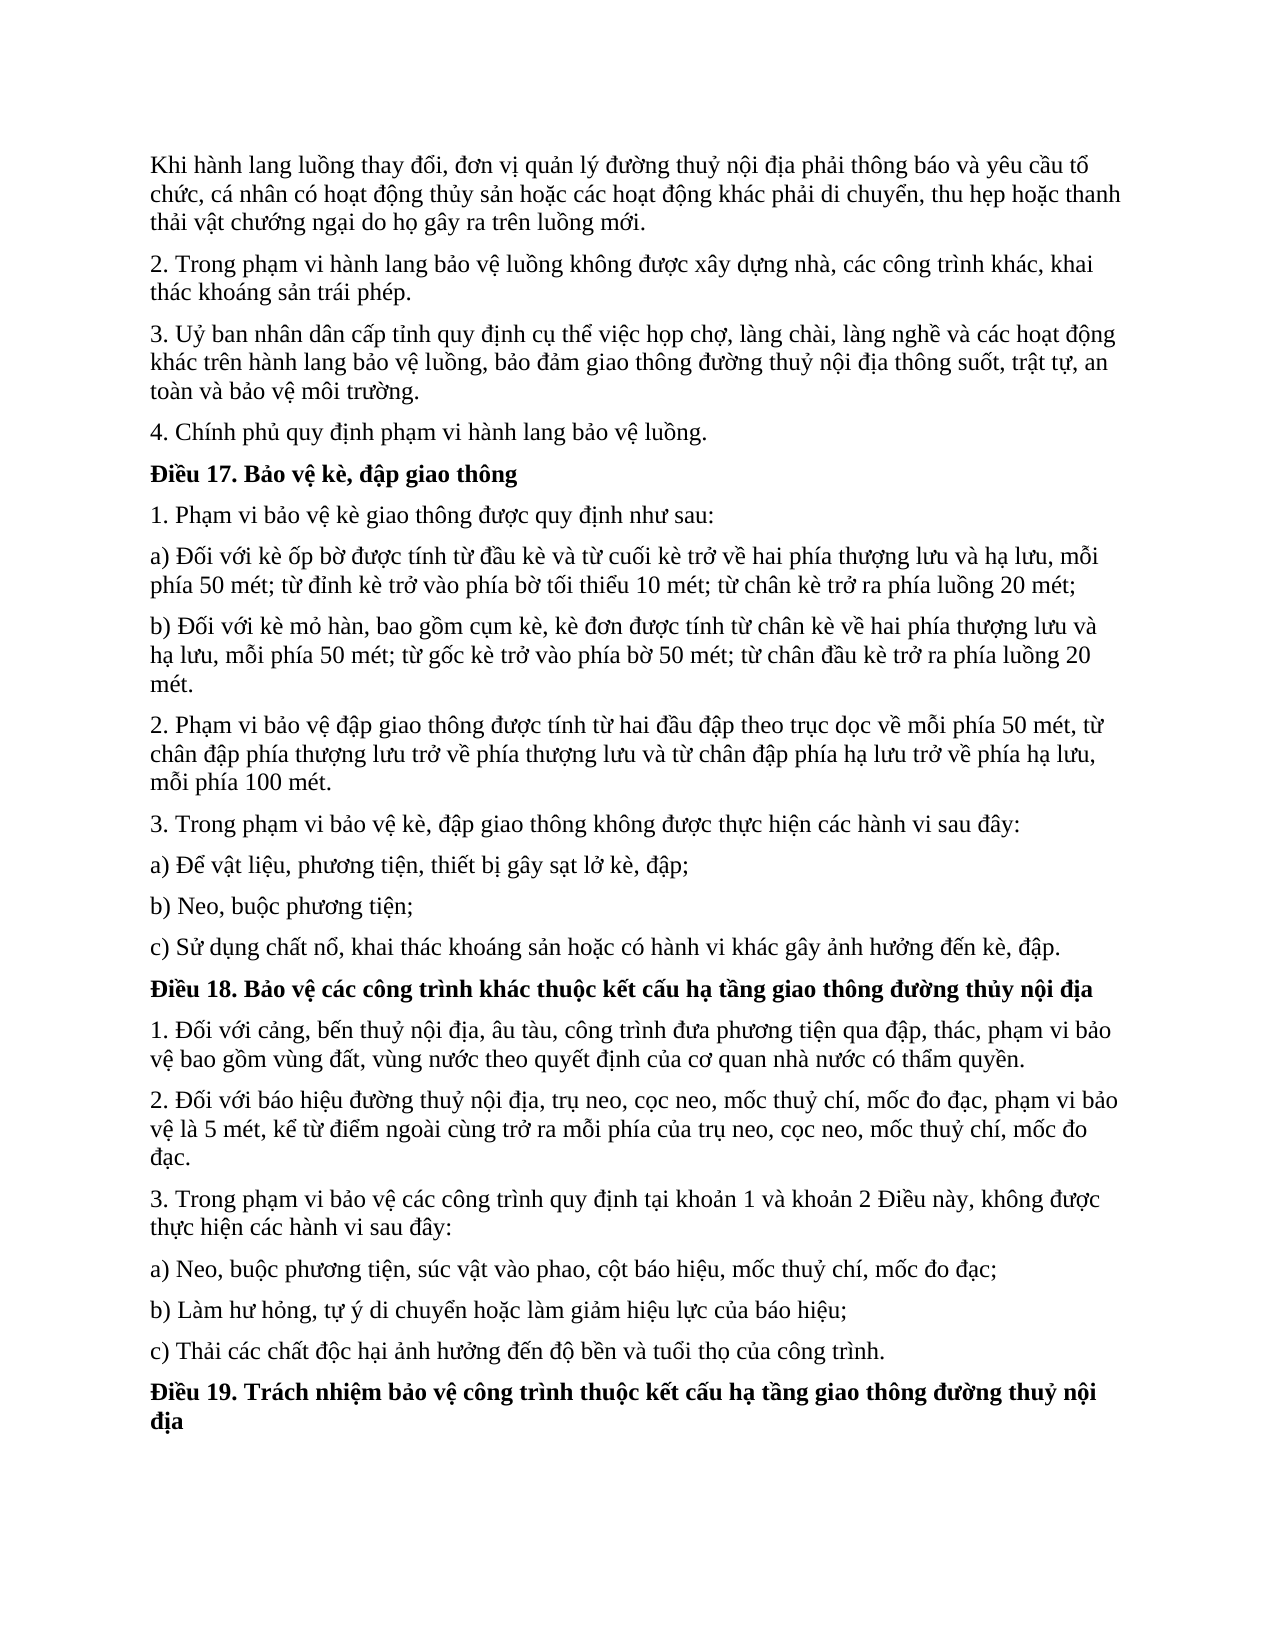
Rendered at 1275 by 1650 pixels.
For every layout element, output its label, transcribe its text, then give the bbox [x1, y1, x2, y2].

text a) Để vật liệu, phương tiện, thiết bị gây sạt lở kè, đập; [150, 850, 1125, 879]
text 2. Trong phạm vi hành lang bảo vệ luồng không được xây dựng nhà, các công trình khác, khai thác khoáng sản trái phép. [150, 249, 1125, 306]
text Điều 19. Trách nhiệm bảo vệ công trình thuộc kết cấu hạ tầng giao thông đường thuỷ nội địa [150, 1377, 1125, 1435]
text b) Đối với kè mỏ hàn, bao gồm cụm kè, kè đơn được tính từ chân kè về hai phía thượng lưu và hạ lưu, mỗi phía 50 mét; từ gốc kè trở vào phía bờ 50 mét; từ chân đầu kè trở ra phía luồng 20 mét. [150, 611, 1125, 697]
text c) Sử dụng chất nổ, khai thác khoáng sản hoặc có hành vi khác gây ảnh hưởng đến kè, đập. [150, 932, 1125, 961]
text 2. Đối với báo hiệu đường thuỷ nội địa, trụ neo, cọc neo, mốc thuỷ chí, mốc đo đạc, phạm vi bảo vệ là 5 mét, kể từ điểm ngoài cùng trở ra mỗi phía của trụ neo, cọc neo, mốc thuỷ chí, mốc đo đạc. [150, 1085, 1125, 1171]
text 4. Chính phủ quy định phạm vi hành lang bảo vệ luồng. [150, 417, 1125, 446]
text 1. Đối với cảng, bến thuỷ nội địa, âu tàu, công trình đưa phương tiện qua đập, thác, phạm vi bảo vệ bao gồm vùng đất, vùng nước theo quyết định của cơ quan nhà nước có thẩm quyền. [150, 1015, 1125, 1072]
text 3. Trong phạm vi bảo vệ kè, đập giao thông không được thực hiện các hành vi sau đây: [150, 809, 1125, 837]
text b) Neo, buộc phương tiện; [150, 891, 1125, 920]
text 3. Uỷ ban nhân dân cấp tỉnh quy định cụ thể việc họp chợ, làng chài, làng nghề và các hoạt động khác trên hành lang bảo vệ luồng, bảo đảm giao thông đường thuỷ nội địa thông suốt, trật tự, an toàn và bảo vệ môi trường. [150, 319, 1125, 405]
text 1. Phạm vi bảo vệ kè giao thông được quy định như sau: [150, 500, 1125, 529]
text 2. Phạm vi bảo vệ đập giao thông được tính từ hai đầu đập theo trục dọc về mỗi phía 50 mét, từ chân đập phía thượng lưu trở về phía thượng lưu và từ chân đập phía hạ lưu trở về phía hạ lưu, mỗi phía 100 mét. [150, 710, 1125, 796]
text Điều 17. Bảo vệ kè, đập giao thông [150, 459, 1125, 487]
text Điều 18. Bảo vệ các công trình khác thuộc kết cấu hạ tầng giao thông đường thủy nội địa [150, 974, 1125, 1002]
text b) Làm hư hỏng, tự ý di chuyển hoặc làm giảm hiệu lực của báo hiệu; [150, 1295, 1125, 1324]
text c) Thải các chất độc hại ảnh hưởng đến độ bền và tuổi thọ của công trình. [150, 1336, 1125, 1365]
text Khi hành lang luồng thay đổi, đơn vị quản lý đường thuỷ nội địa phải thông báo và yêu cầu tổ chức, cá nhân có hoạt động thủy sản hoặc các hoạt động khác phải di chuyển, thu hẹp hoặc thanh thải vật chướng ngại do họ gây ra trên luồng mới. [150, 150, 1125, 236]
text 3. Trong phạm vi bảo vệ các công trình quy định tại khoản 1 và khoản 2 Điều này, không được thực hiện các hành vi sau đây: [150, 1184, 1125, 1241]
text a) Đối với kè ốp bờ được tính từ đầu kè và từ cuối kè trở về hai phía thượng lưu và hạ lưu, mỗi phía 50 mét; từ đỉnh kè trở vào phía bờ tối thiểu 10 mét; từ chân kè trở ra phía luồng 20 mét; [150, 541, 1125, 599]
text a) Neo, buộc phương tiện, súc vật vào phao, cột báo hiệu, mốc thuỷ chí, mốc đo đạc; [150, 1254, 1125, 1282]
